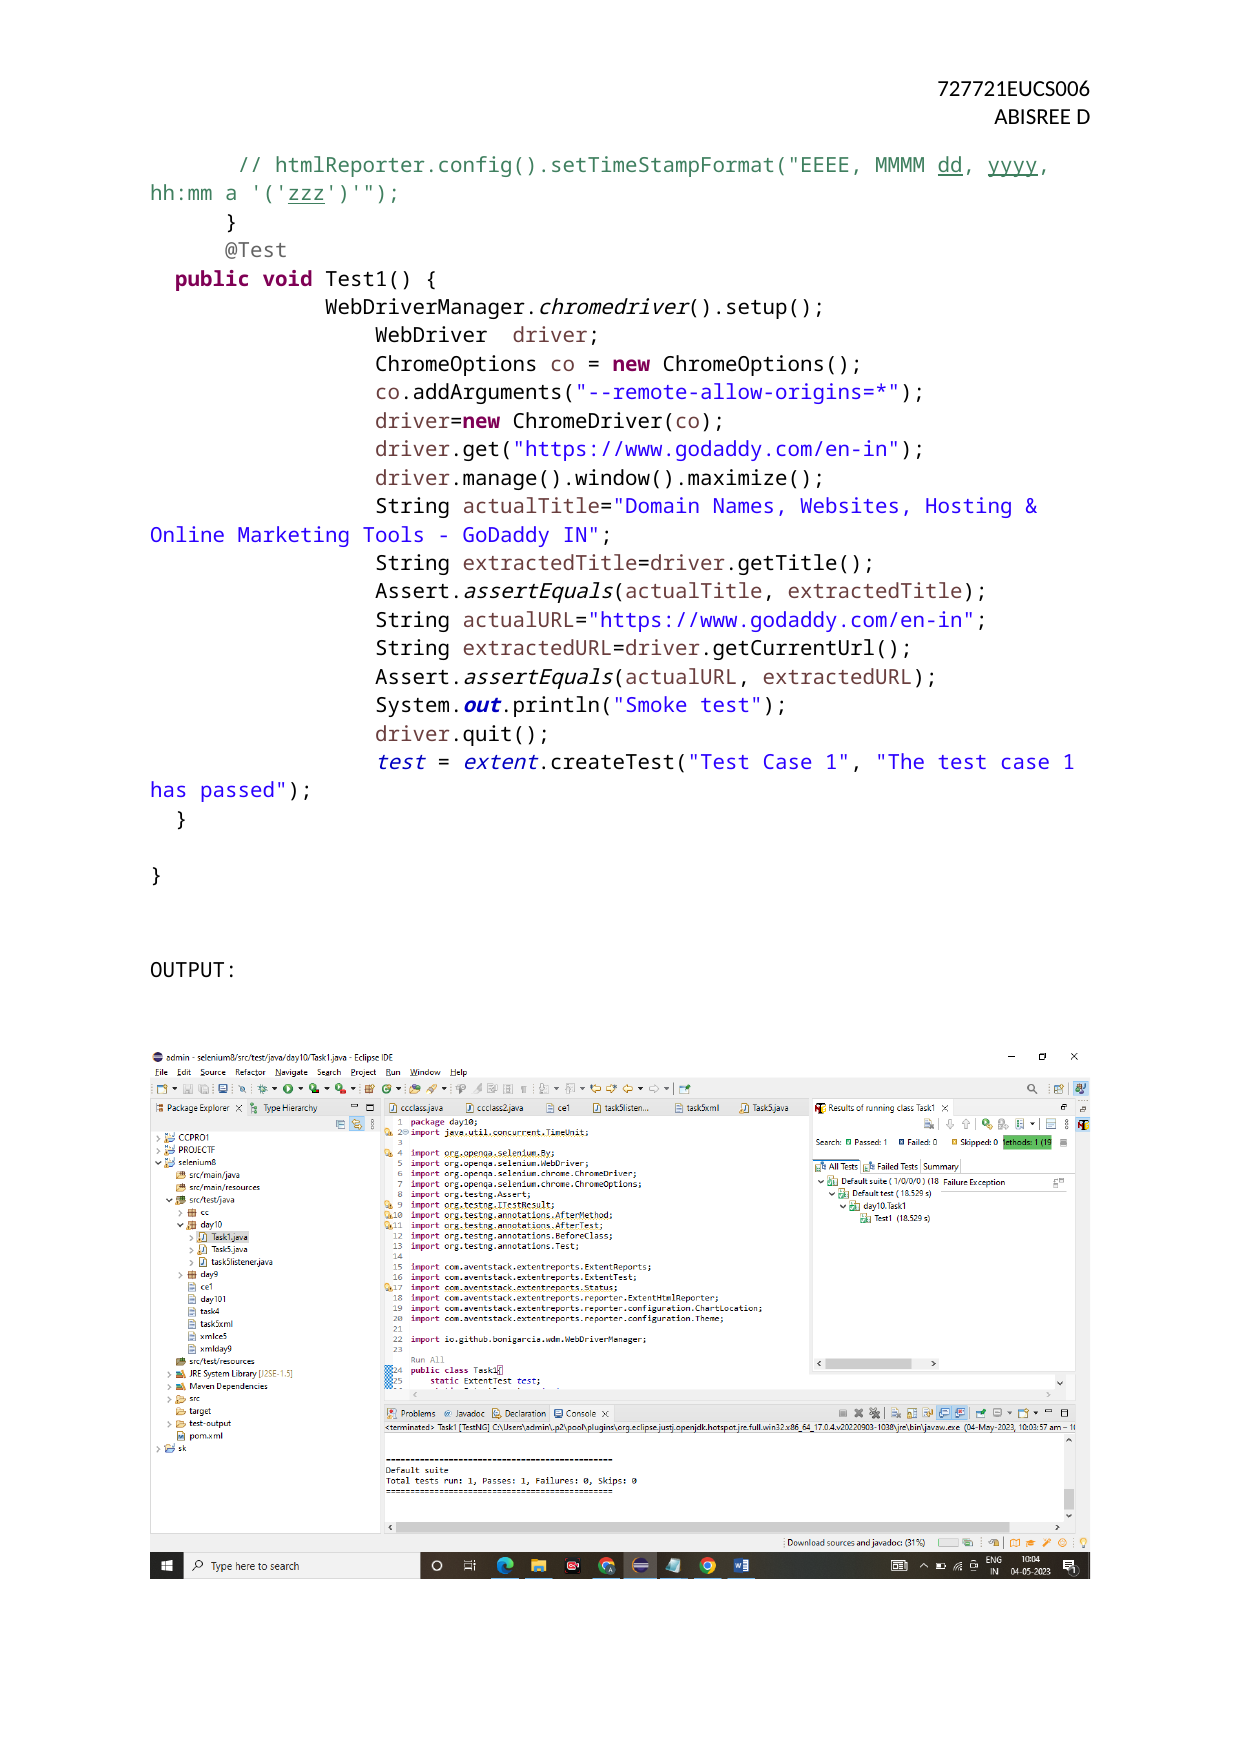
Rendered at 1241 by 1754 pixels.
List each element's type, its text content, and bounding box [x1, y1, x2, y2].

text // htmlReporter.config().setTimeStampFormat("EEEE, MMMM dd, yyyy, hh:mm a '('zzz')'"); [150, 150, 1090, 207]
text Assert.assertEquals(actualURL, extractedURL); [150, 662, 1090, 690]
text public void Test1() { [150, 264, 1090, 292]
text driver.manage().window().maximize(); [150, 463, 1090, 491]
text co.addArguments("--remote-allow-origins=*"); [150, 377, 1090, 406]
text OUTPUT: [150, 955, 1090, 983]
text String actualURL="https://www.godaddy.com/en-in"; [150, 605, 1090, 633]
text WebDriverManager.chromedriver().setup(); [150, 292, 1090, 321]
text driver.get("https://www.godaddy.com/en-in"); [150, 434, 1090, 463]
text @Test [150, 235, 1090, 264]
picture [150, 1049, 1091, 1579]
text } [150, 861, 1090, 889]
text String extractedURL=driver.getCurrentUrl(); [150, 633, 1090, 662]
text WebDriver driver; [150, 321, 1090, 349]
text System.out.println("Smoke test"); [150, 690, 1090, 719]
text String actualTitle="Domain Names, Websites, Hosting & Online Marketing Tools - GoDaddy IN"; [150, 491, 1090, 548]
text ChromeOptions co = new ChromeOptions(); [150, 349, 1090, 377]
text driver=new ChromeDriver(co); [150, 406, 1090, 434]
text Assert.assertEquals(actualTitle, extractedTitle); [150, 577, 1090, 605]
text String extractedTitle=driver.getTitle(); [150, 548, 1090, 577]
text test = extent.createTest("Test Case 1", "The test case 1 has passed"); [150, 747, 1090, 804]
text driver.quit(); [150, 719, 1090, 747]
text } [150, 207, 1090, 235]
text } [150, 804, 1090, 832]
